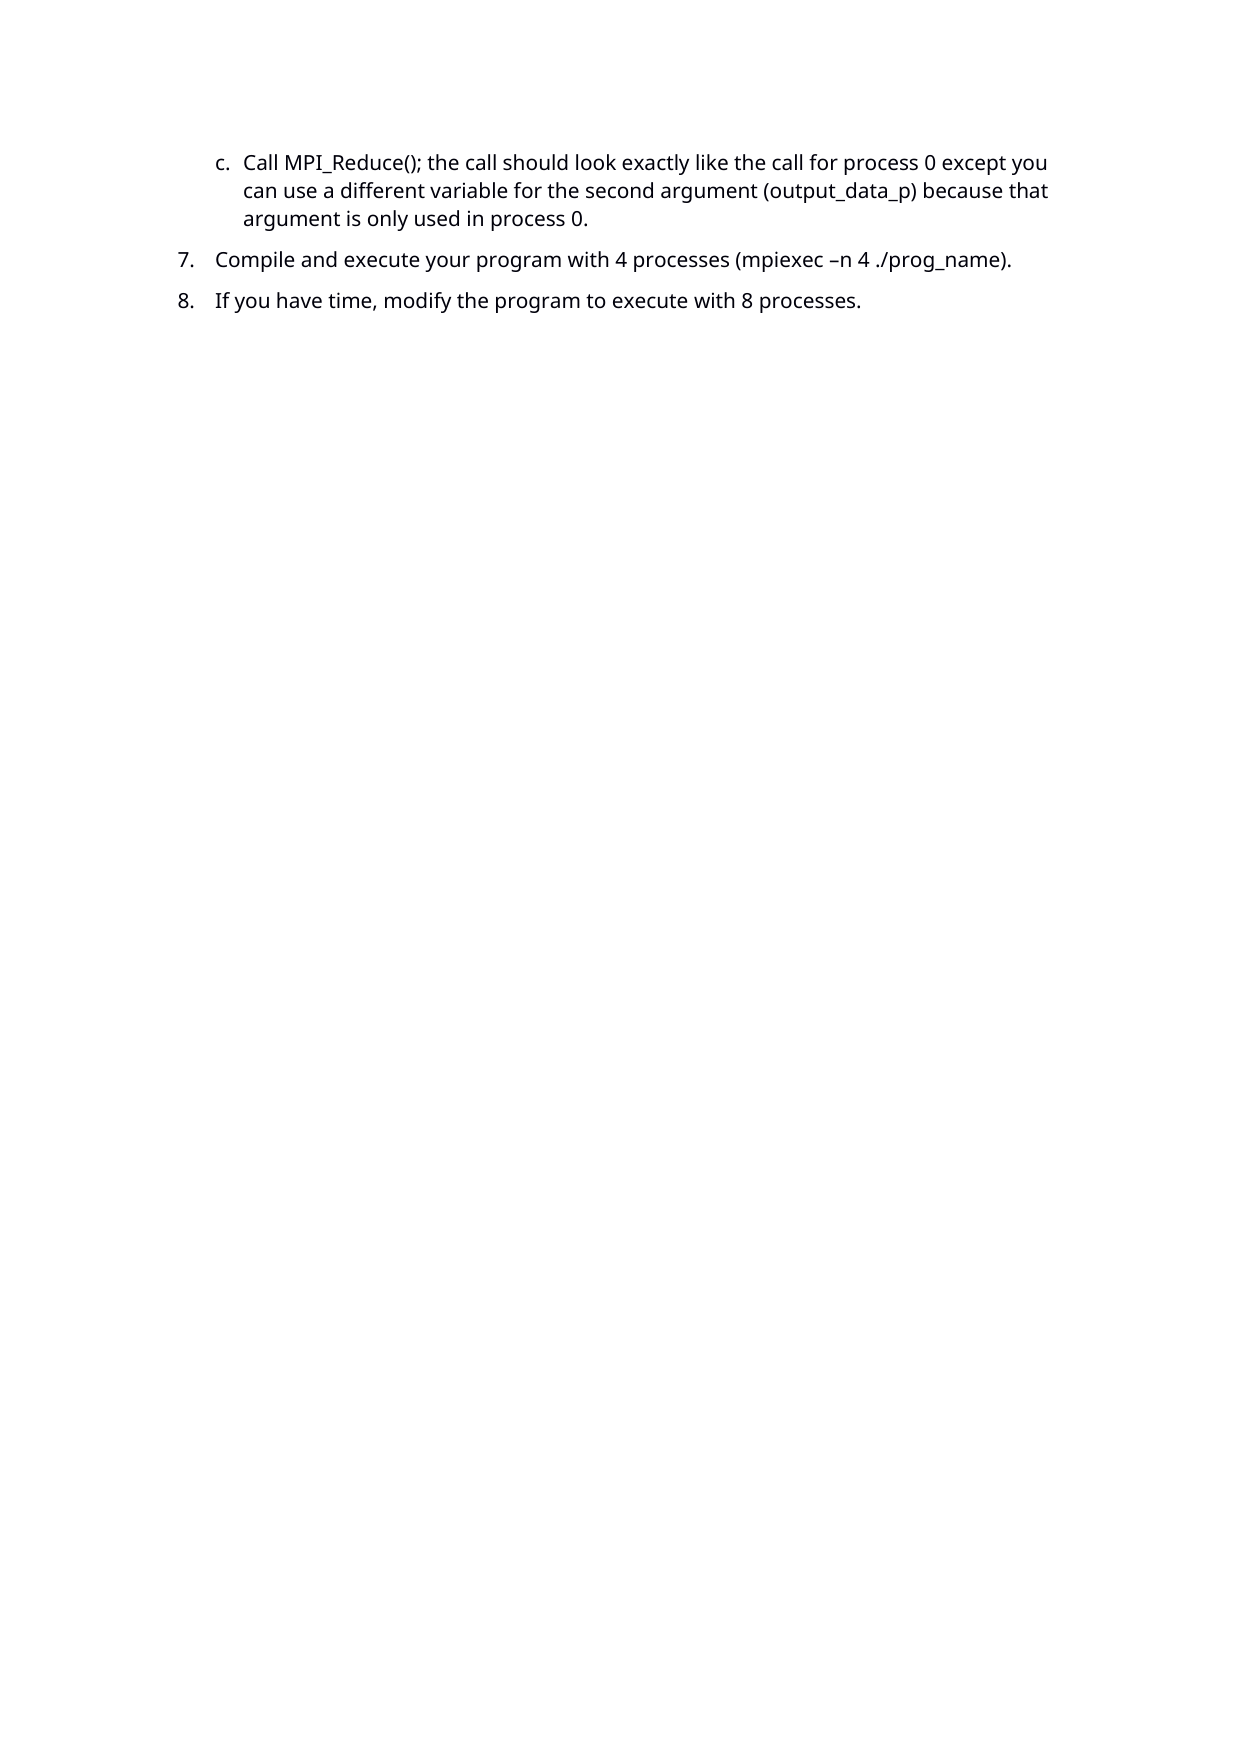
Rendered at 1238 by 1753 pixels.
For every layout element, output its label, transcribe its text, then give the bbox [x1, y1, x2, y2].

list Compile and execute your program with 4 processes (mpiexec –n 4 ./prog_name). [177, 245, 1060, 274]
list Call MPI_Reduce(); the call should look exactly like the call for process 0 except you can use a different variable for the second argument (output_data_p) because that argument is only used in process 0. [215, 148, 1060, 233]
list If you have time, modify the program to execute with 8 processes. [177, 286, 1060, 315]
